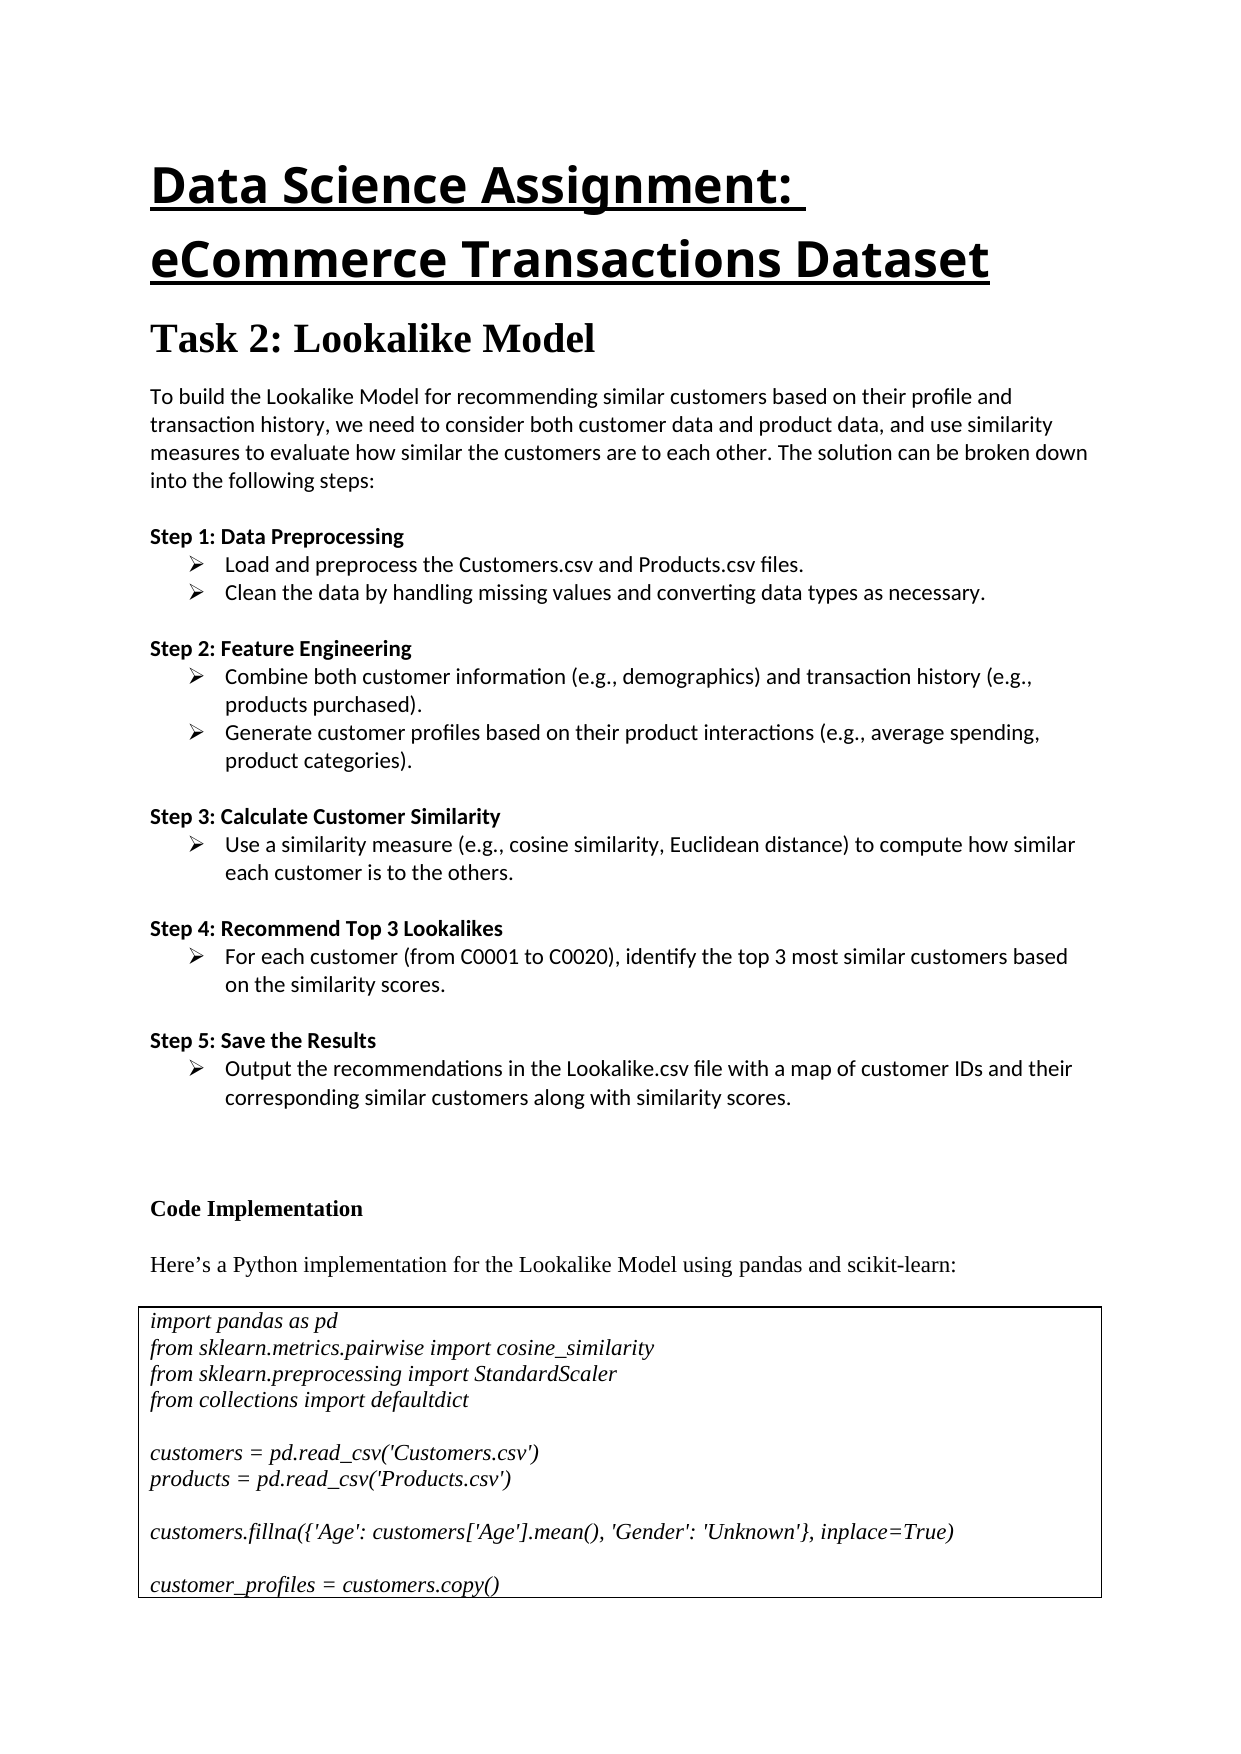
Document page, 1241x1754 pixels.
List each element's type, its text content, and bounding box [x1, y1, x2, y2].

list For each customer (from C0001 to C0020), identify the top 3 most similar customers based on the similarity scores. [187, 942, 1090, 998]
list Load and preprocess the Customers.csv and Products.csv files. [187, 550, 1090, 578]
text Data Science Assignment: eCommerce Transactions Dataset [150, 150, 1090, 292]
text Here’s a Python implementation for the Lookalike Model using pandas and scikit-learn: [150, 1251, 1090, 1277]
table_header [139, 1308, 1101, 1597]
text Code Implementation [150, 1195, 1090, 1222]
text Step 4: Recommend Top 3 Lookalikes [150, 914, 1090, 942]
list Use a similarity measure (e.g., cosine similarity, Euclidean distance) to compute how similar each customer is to the others. [187, 830, 1090, 886]
list Combine both customer information (e.g., demographics) and transaction history (e.g., products purchased). [187, 662, 1090, 718]
list Generate customer profiles based on their product interactions (e.g., average spending, product categories). [187, 718, 1090, 774]
list Output the recommendations in the Lookalike.csv file with a map of customer IDs and their corresponding similar customers along with similarity scores. [187, 1054, 1090, 1111]
text Step 5: Save the Results [150, 1027, 1090, 1054]
text Step 2: Feature Engineering [150, 634, 1090, 662]
list Clean the data by handling missing values and converting data types as necessary. [187, 578, 1090, 606]
text Step 3: Calculate Customer Similarity [150, 802, 1090, 830]
text To build the Lookalike Model for recommending similar customers based on their profile and transaction history, we need to consider both customer data and product data, and use similarity measures to evaluate how similar the customers are to each other. The solution can be broken down into the following steps: [150, 382, 1090, 494]
text Task 2: Lookalike Model [150, 314, 1090, 362]
text Step 1: Data Preprocessing [150, 522, 1090, 550]
